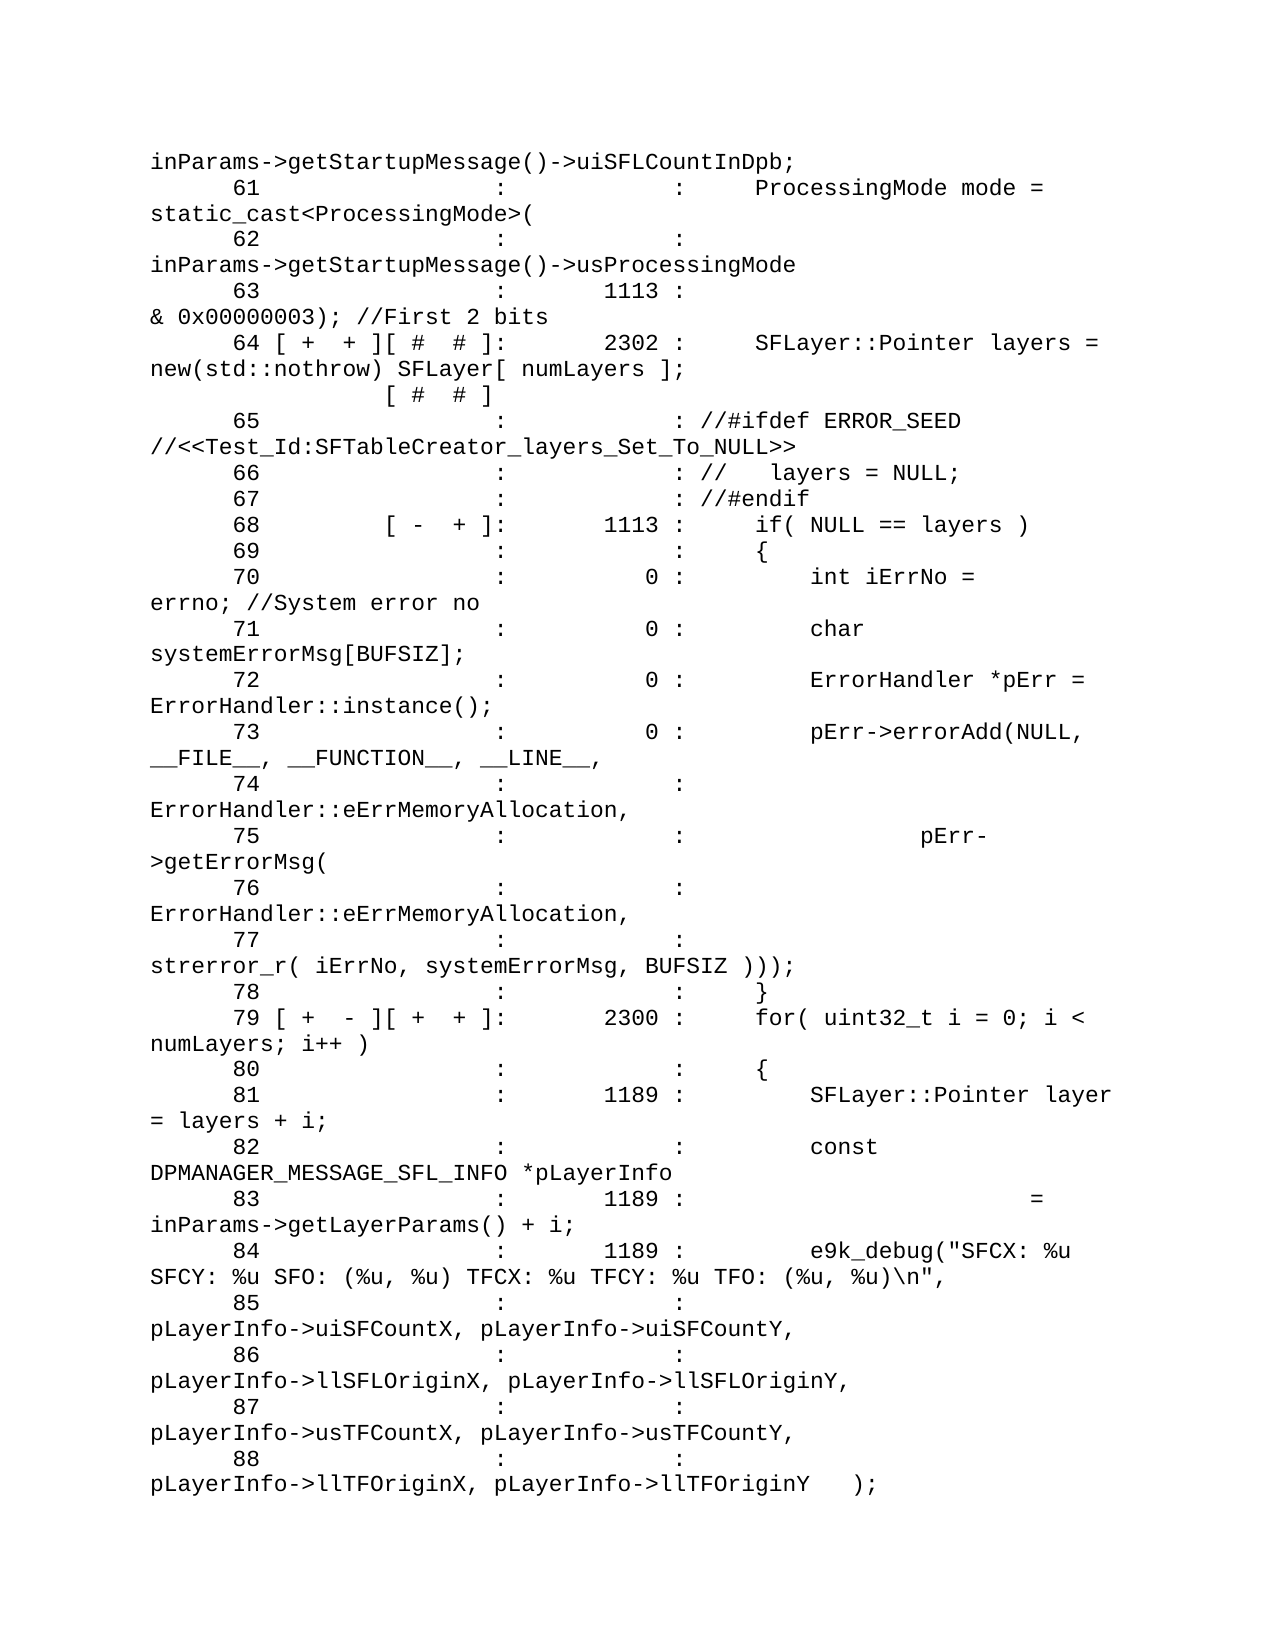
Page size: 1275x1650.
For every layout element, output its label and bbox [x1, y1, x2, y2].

table_cell [150, 150, 1125, 1499]
